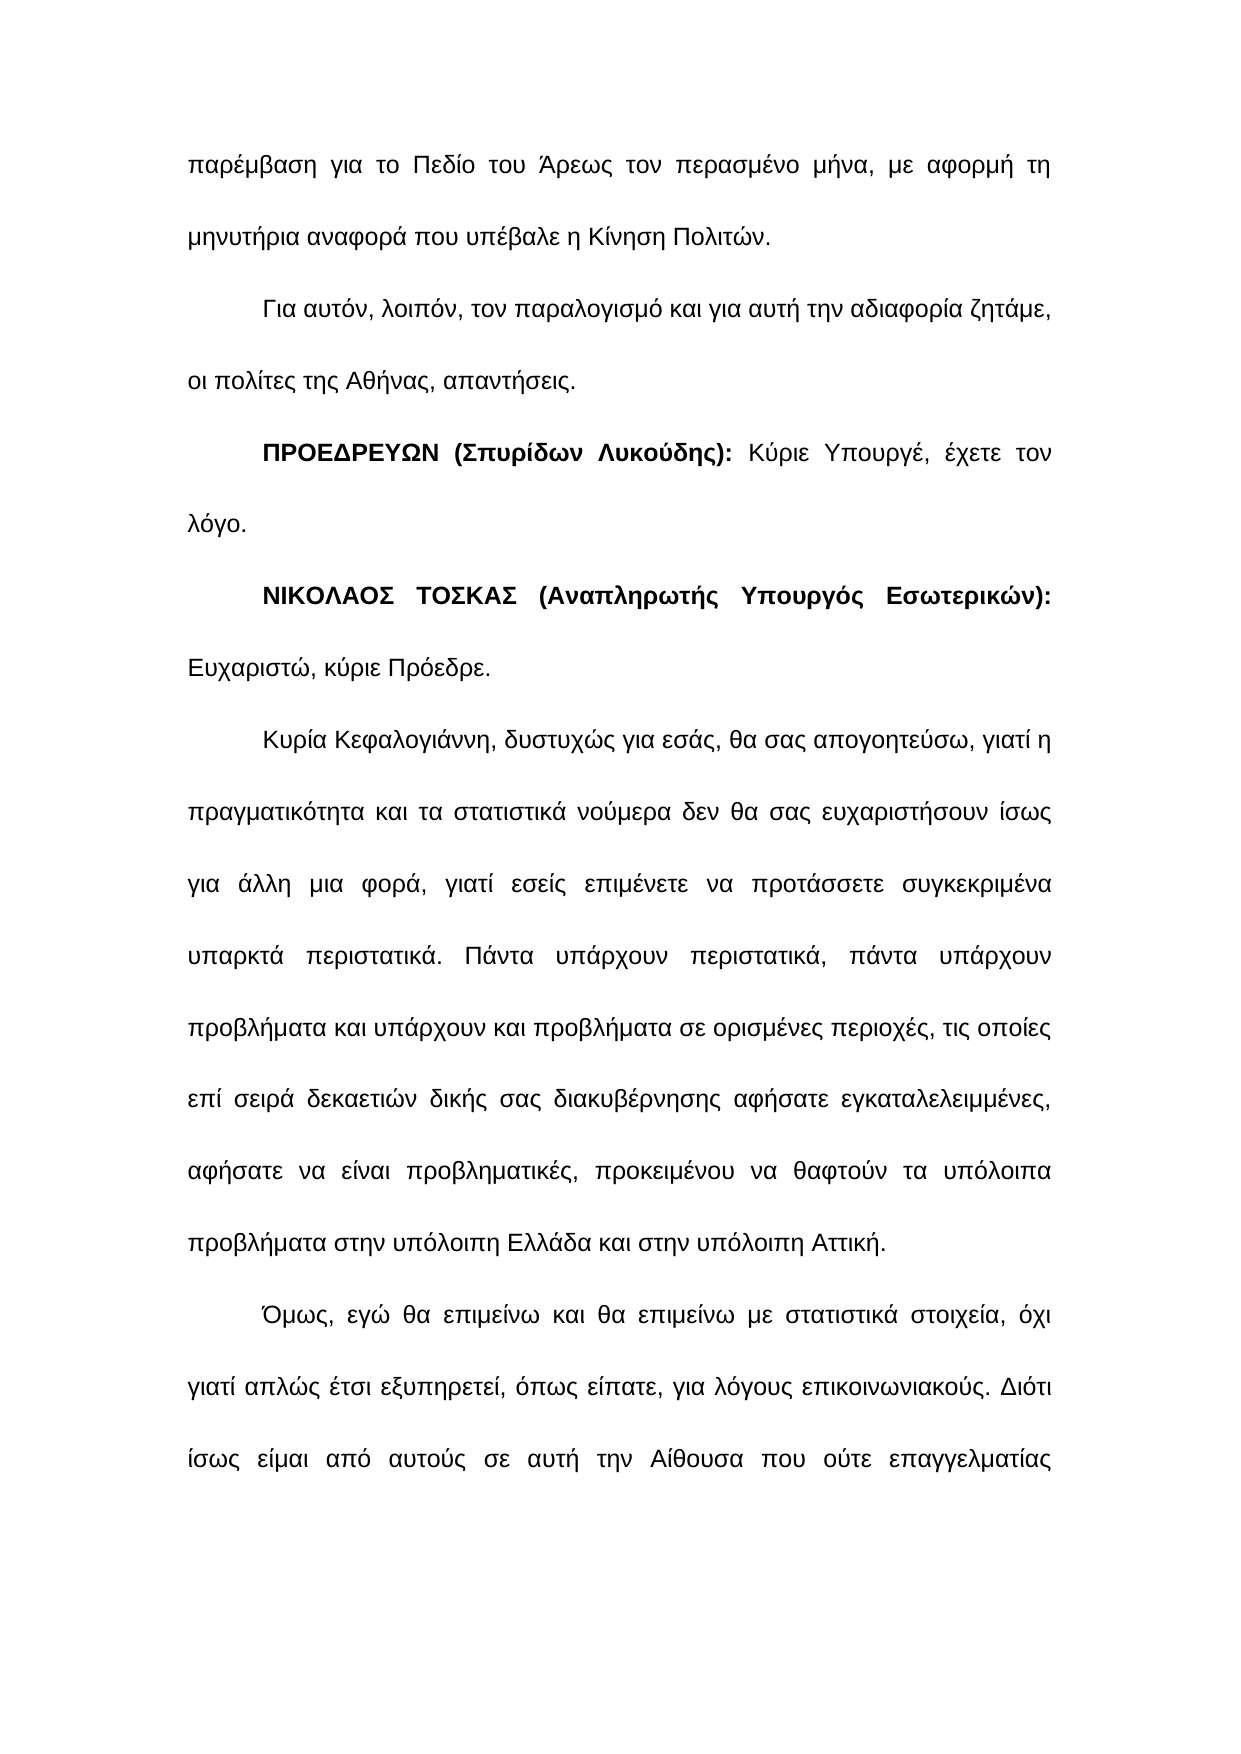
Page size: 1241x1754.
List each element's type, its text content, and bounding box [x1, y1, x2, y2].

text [187, 1300, 1053, 1472]
text ΝΙΚΟΛΑΟΣ ΤΟΣΚΑΣ (Αναπληρωτής Υπουργός Εσωτερικών): Ευχαριστώ, κύριε Πρόεδρε. [187, 581, 1053, 682]
text Για αυτόν, λοιπόν, τον παραλογισμό και για αυτή την αδιαφορία ζητάμε, οι πολίτες της Αθήνας, απαντήσεις. [187, 294, 1053, 394]
text ΠΡΟΕΔΡΕΥΩΝ (Σπυρίδων Λυκούδης): Κύριε Υπουργέ, έχετε τον λόγο. [187, 437, 1053, 538]
text Κυρία Κεφαλογιάννη, δυστυχώς για εσάς, θα σας απογοητεύσω, γιατί η πραγματικότητα και τα στατιστικά νούμερα δεν θα σας ευχαριστήσουν ίσως για άλλη μια φορά, γιατί εσείς επιμένετε να προτάσσετε συγκεκριμένα υπαρκτά περιστατικά. Πάντα υπάρχουν περιστατικά, πάντα υπάρχουν προβλήματα και υπάρχουν και προβλήματα σε ορισμένες περιοχές, τις οποίες επί σειρά δεκαετιών δικής σας διακυβέρνησης αφήσατε εγκαταλελειμμένες, αφήσατε να είναι προβληματικές, προκειμένου να θαφτούν τα υπόλοιπα προβλήματα στην υπόλοιπη Ελλάδα και στην υπόλοιπη Αττική. [187, 725, 1053, 1257]
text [187, 150, 1053, 251]
